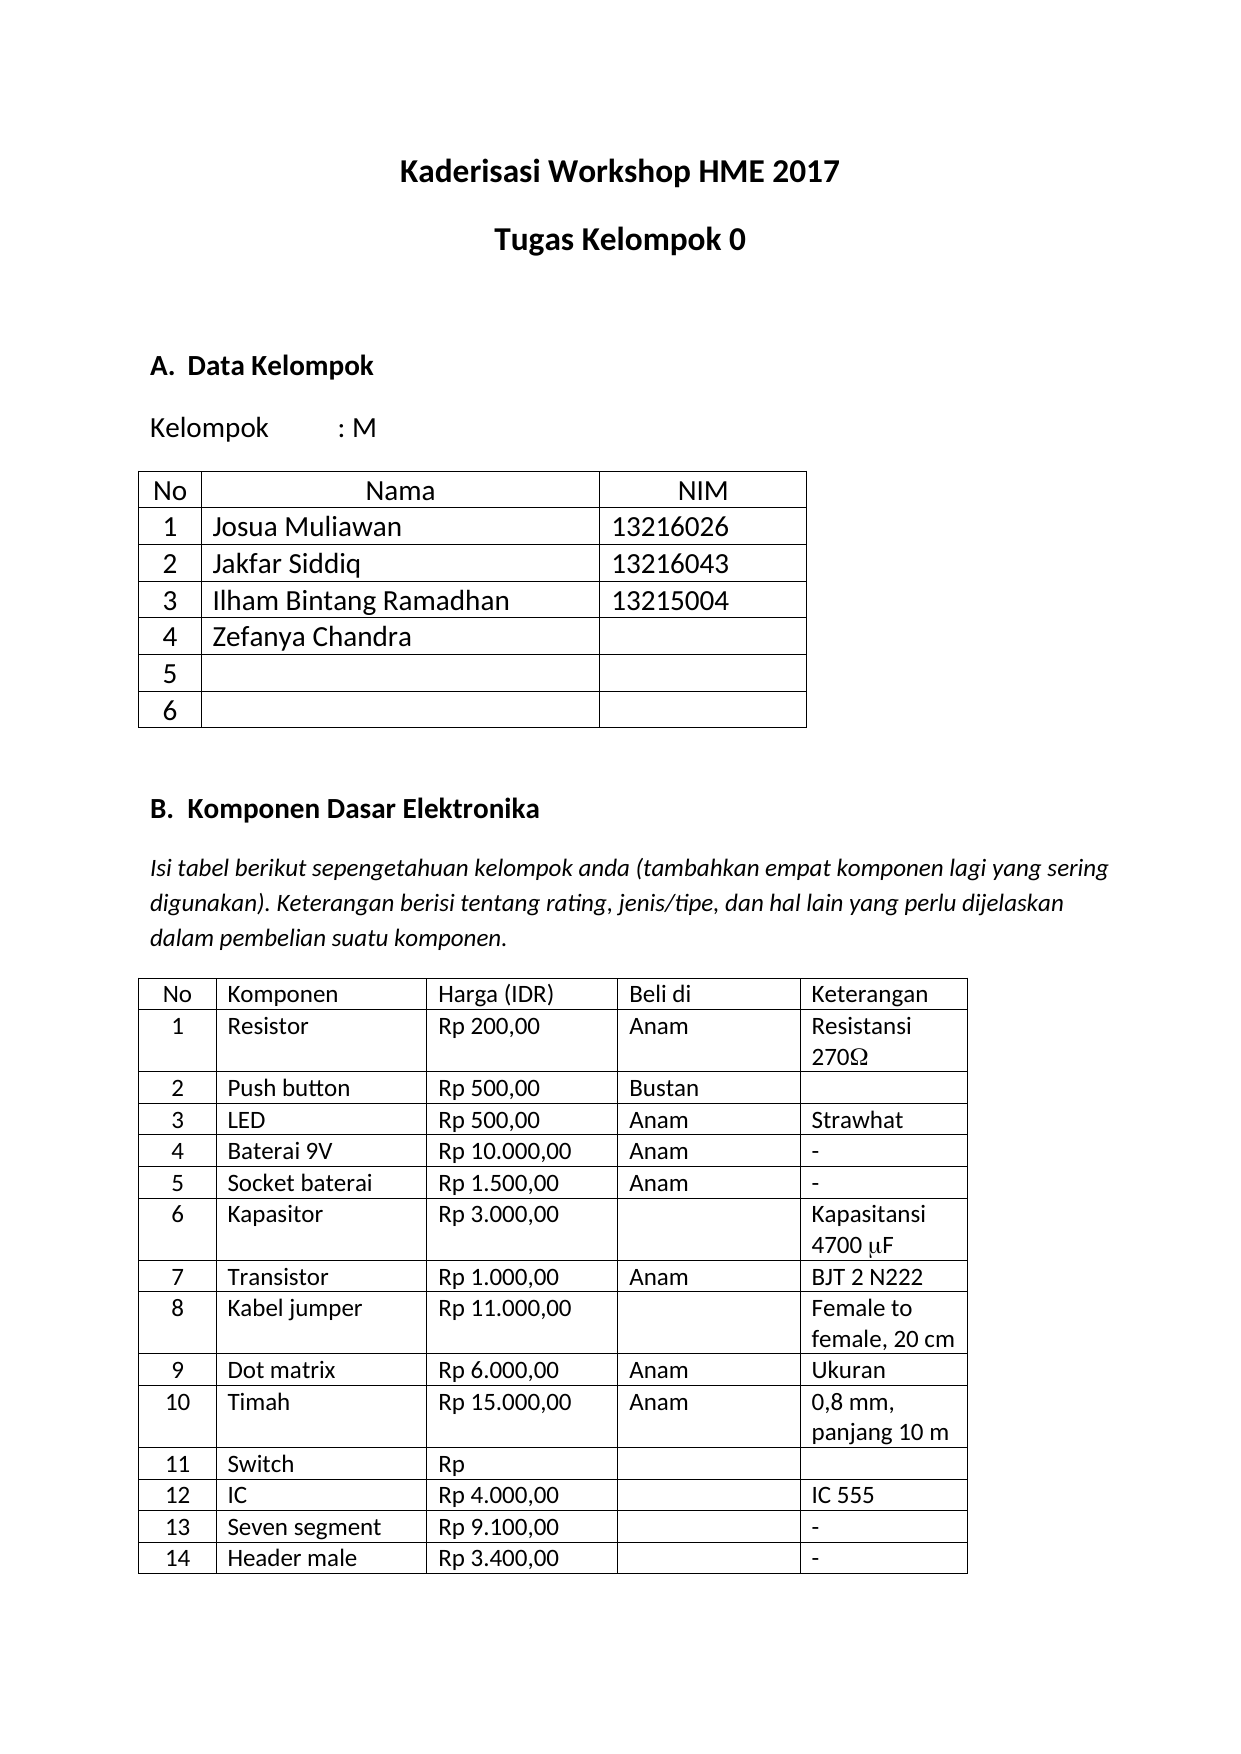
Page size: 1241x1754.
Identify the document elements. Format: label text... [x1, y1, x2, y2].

table_cell Rp [427, 1448, 617, 1478]
text Kelompok : M [150, 409, 1128, 444]
table_cell [618, 1543, 800, 1573]
table_cell [618, 1292, 800, 1353]
table_cell [618, 1511, 800, 1542]
table_cell 3 [139, 582, 201, 617]
table_cell 4 [139, 1135, 216, 1166]
table_cell Timah [217, 1386, 426, 1447]
table_cell 11 [139, 1448, 216, 1478]
table_cell Seven segment [217, 1511, 426, 1542]
text Tugas Kelompok 0 [112, 218, 1128, 258]
table_cell 13215004 [600, 582, 806, 617]
table_cell Rp 500,00 [427, 1104, 617, 1134]
text Isi tabel berikut sepengetahuan kelompok anda (tambahkan empat komponen lagi yang sering digunakan). Keterangan berisi tentang rating, jenis/tipe, dan hal lain yang perlu dijelaskan dalam pembelian suatu komponen. [150, 852, 1128, 952]
table_cell Header male [217, 1543, 426, 1573]
table_cell Rp 1.000,00 [427, 1261, 617, 1291]
table_cell Ukuran [801, 1354, 967, 1385]
table_cell [202, 692, 599, 727]
table_cell Anam [618, 1386, 800, 1447]
table_cell Rp 200,00 [427, 1010, 617, 1071]
table_cell 1 [139, 508, 201, 544]
list Komponen Dasar Elektronika [150, 790, 1128, 826]
table_cell 13 [139, 1511, 216, 1542]
table_cell IC [217, 1480, 426, 1510]
table_cell [618, 1199, 800, 1259]
table_cell Rp 11.000,00 [427, 1292, 617, 1353]
table_cell Rp 3.400,00 [427, 1543, 617, 1573]
table_cell Zefanya Chandra [202, 618, 599, 654]
table_cell 9 [139, 1354, 216, 1385]
table_header Nama [202, 472, 599, 507]
table_cell - [801, 1167, 967, 1197]
table_cell [801, 1072, 967, 1103]
table_cell Rp 6.000,00 [427, 1354, 617, 1385]
table_cell Resistor [217, 1010, 426, 1071]
table_cell Switch [217, 1448, 426, 1478]
table_header NIM [600, 472, 806, 507]
table_cell [600, 618, 806, 654]
table_cell Rp 1.500,00 [427, 1167, 617, 1197]
table_cell 1 [139, 1010, 216, 1071]
table_cell 0,8 mm, panjang 10 m [801, 1386, 967, 1447]
table_cell 7 [139, 1261, 216, 1291]
table_cell 8 [139, 1292, 216, 1353]
table_cell [618, 1448, 800, 1478]
table_cell 10 [139, 1386, 216, 1447]
table_cell [202, 655, 599, 691]
table_cell Dot matrix [217, 1354, 426, 1385]
table_cell Socket baterai [217, 1167, 426, 1197]
table_cell 4 [139, 618, 201, 654]
table_cell - [801, 1543, 967, 1573]
table_cell Bustan [618, 1072, 800, 1103]
table_cell 13216026 [600, 508, 806, 544]
table_cell 6 [139, 1199, 216, 1259]
table_header Keterangan [801, 979, 967, 1009]
table_cell Anam [618, 1010, 800, 1071]
table_header Komponen [217, 979, 426, 1009]
table_cell Strawhat [801, 1104, 967, 1134]
table_cell Rp 4.000,00 [427, 1480, 617, 1510]
table_cell [801, 1448, 967, 1478]
table_cell BJT 2 N222 [801, 1261, 967, 1291]
list Data Kelompok [150, 347, 1128, 383]
table_cell 13216043 [600, 545, 806, 581]
table_cell 14 [139, 1543, 216, 1573]
table_cell Rp 3.000,00 [427, 1199, 617, 1259]
table_cell Rp 9.100,00 [427, 1511, 617, 1542]
table_cell Push button [217, 1072, 426, 1103]
table_cell 2 [139, 545, 201, 581]
table_cell Anam [618, 1135, 800, 1166]
text Kaderisasi Workshop HME 2017 [112, 150, 1128, 191]
table_cell 5 [139, 1167, 216, 1197]
table_cell Ilham Bintang Ramadhan [202, 582, 599, 617]
table_cell Rp 500,00 [427, 1072, 617, 1103]
table_cell 2 [139, 1072, 216, 1103]
table_cell Resistansi 270 [801, 1010, 967, 1071]
table_cell Anam [618, 1104, 800, 1134]
table_header No [139, 979, 216, 1009]
table_header Beli di [618, 979, 800, 1009]
table_cell 5 [139, 655, 201, 691]
table_cell Kapasitansi 4700 F [801, 1199, 967, 1259]
table_header Harga (IDR) [427, 979, 617, 1009]
table_cell Female to female, 20 cm [801, 1292, 967, 1353]
table_cell Transistor [217, 1261, 426, 1291]
table_cell IC 555 [801, 1480, 967, 1510]
table_cell LED [217, 1104, 426, 1134]
table_cell [600, 692, 806, 727]
table_cell Kapasitor [217, 1199, 426, 1259]
table_cell [618, 1480, 800, 1510]
table_cell 6 [139, 692, 201, 727]
table_cell - [801, 1511, 967, 1542]
table_cell - [801, 1135, 967, 1166]
table_cell Anam [618, 1354, 800, 1385]
table_cell Anam [618, 1167, 800, 1197]
table_cell Rp 10.000,00 [427, 1135, 617, 1166]
table_cell Baterai 9V [217, 1135, 426, 1166]
table_cell 3 [139, 1104, 216, 1134]
table_cell Anam [618, 1261, 800, 1291]
table_cell Rp 15.000,00 [427, 1386, 617, 1447]
table_cell [600, 655, 806, 691]
table_cell Jakfar Siddiq [202, 545, 599, 581]
table_header No [139, 472, 201, 507]
table_cell 12 [139, 1480, 216, 1510]
table_cell Josua Muliawan [202, 508, 599, 544]
table_cell Kabel jumper [217, 1292, 426, 1353]
